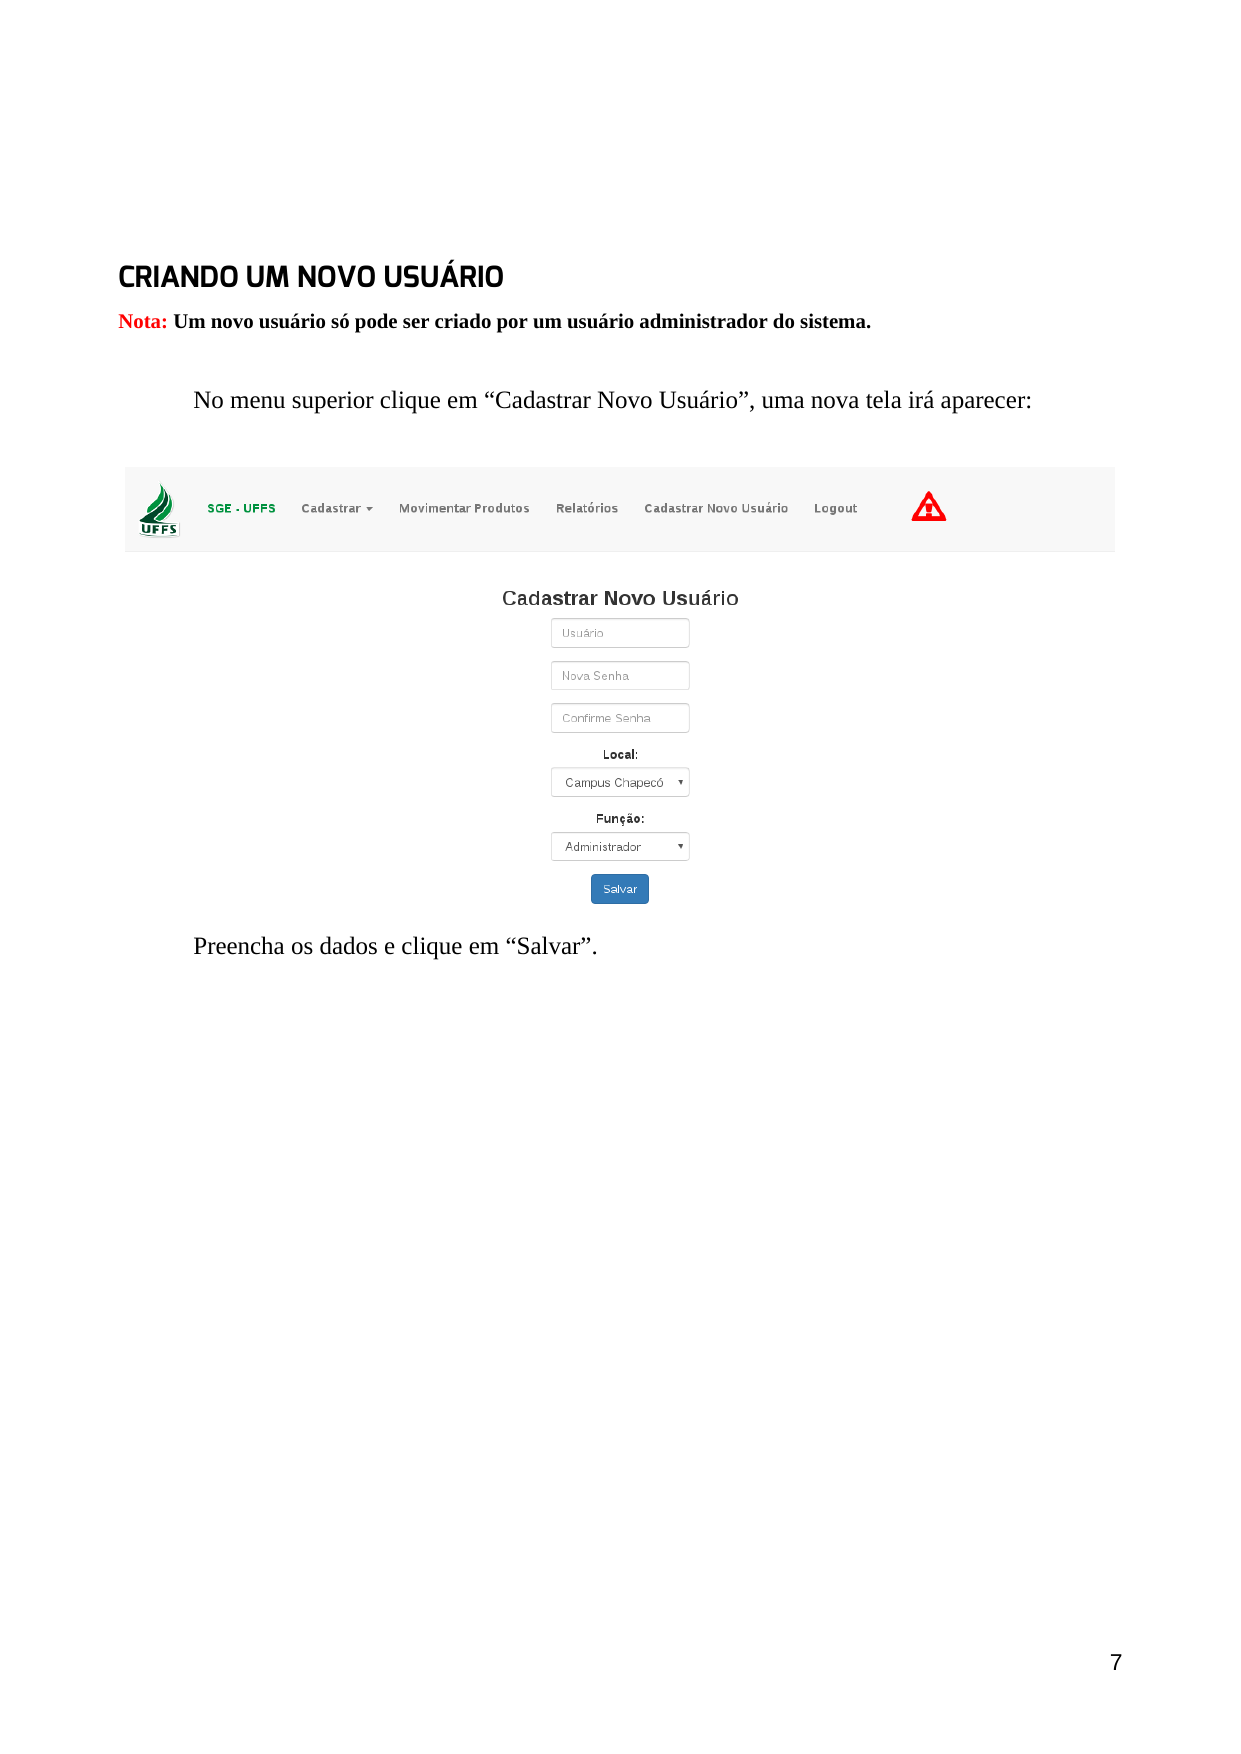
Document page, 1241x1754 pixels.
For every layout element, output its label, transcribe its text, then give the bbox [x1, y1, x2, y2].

subtitle CRIANDO UM NOVO USUÁRIO [118, 258, 1122, 297]
text Nota: Um novo usuário só pode ser criado por um usuário administrador do sistema. [118, 309, 1122, 333]
picture [118, 467, 1123, 918]
text Preencha os dados e clique em “Salvar”. [118, 931, 1122, 959]
text No menu superior clique em “Cadastrar Novo Usuário”, uma nova tela irá aparecer: [118, 385, 1122, 414]
